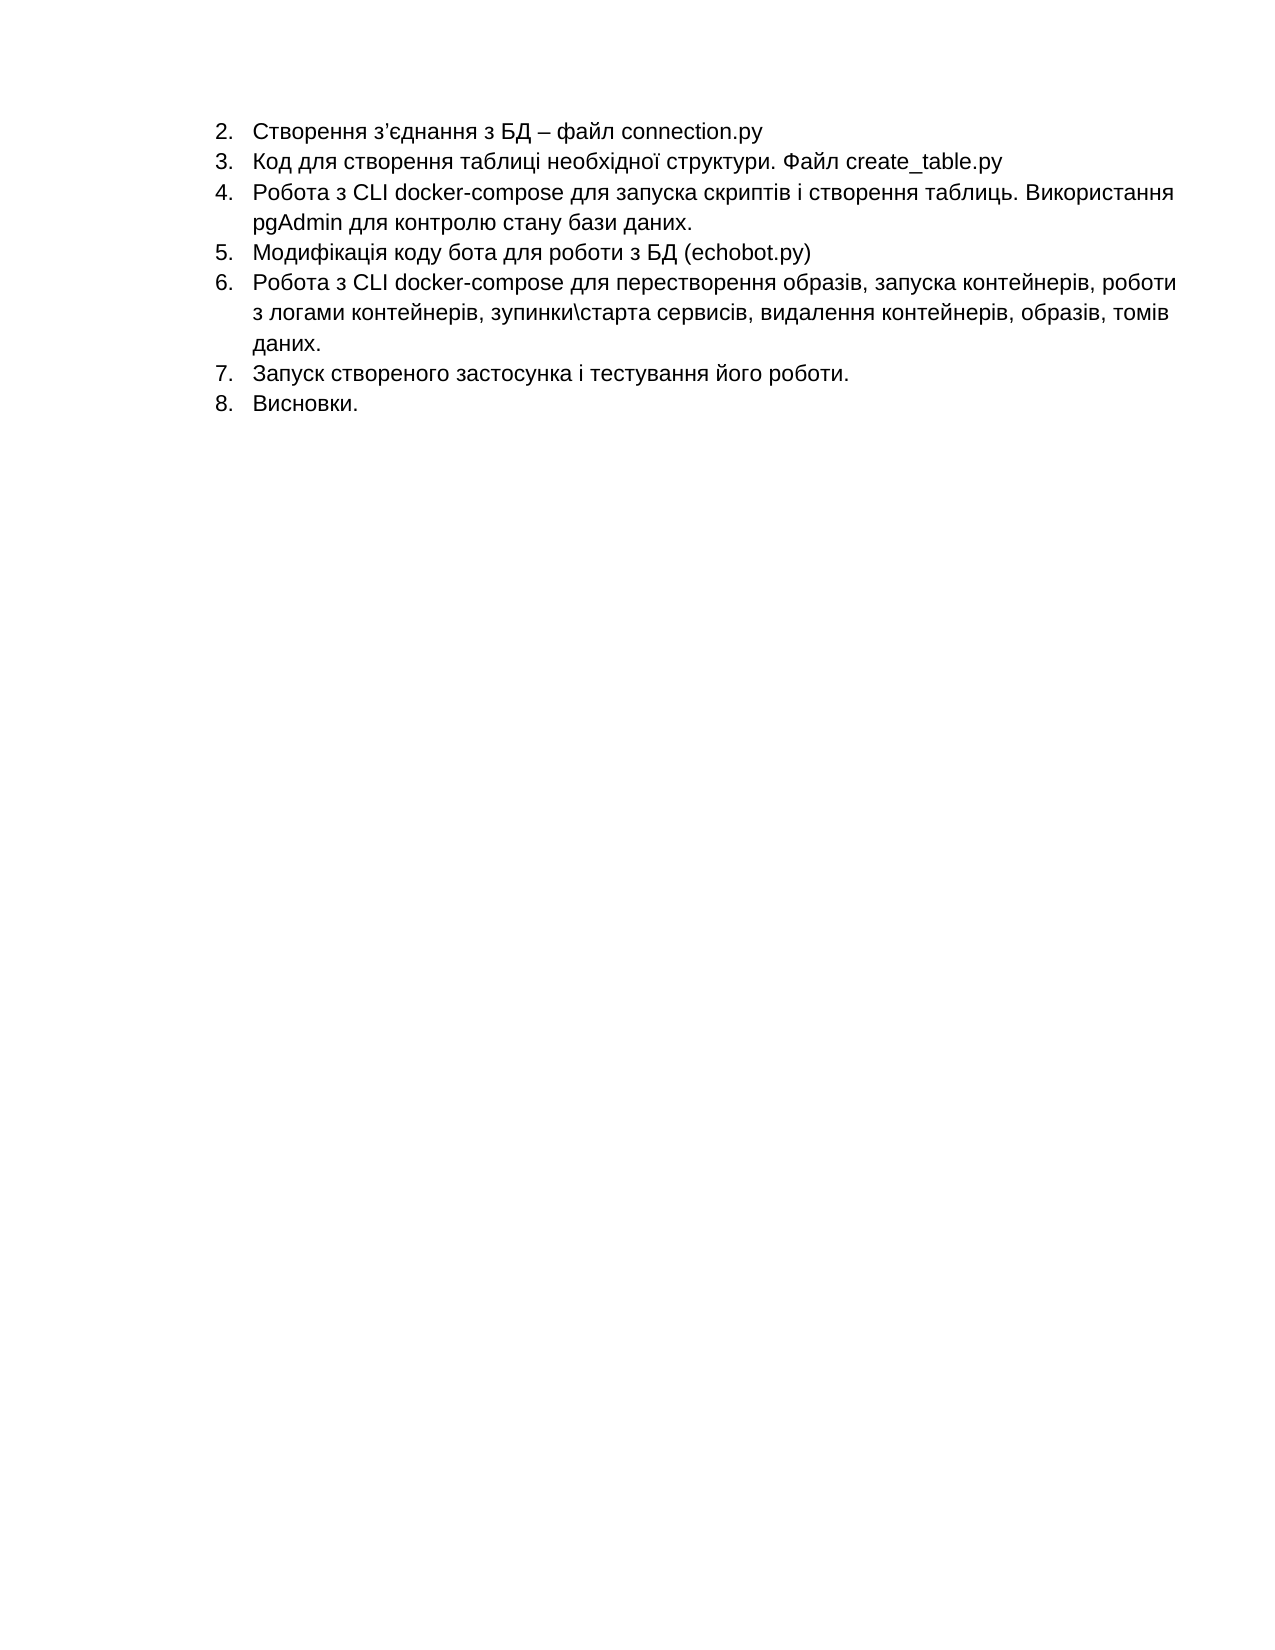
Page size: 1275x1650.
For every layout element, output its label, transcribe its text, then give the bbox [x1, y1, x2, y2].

list Робота з CLI docker-compose для перестворення образів, запуска контейнерів, роботи з логами контейнерів, зупинки\старта сервисів, видалення контейнерів, образів, томів даних. [215, 269, 1186, 356]
list Робота з CLI docker-compose для запуска скриптів і створення таблиць. Використання pgAdmin для контролю стану бази даних. [215, 178, 1186, 235]
list Модифікація коду бота для роботи з БД (echobot.py) [215, 239, 1186, 265]
list Створення з’єднання з БД – файл connection.py [215, 118, 1186, 144]
list Запуск створеного застосунка і тестування його роботи. [215, 360, 1186, 386]
list Висновки. [215, 390, 1186, 416]
list Код для створення таблиці необхідної структури. Файл create_table.py [215, 148, 1186, 175]
